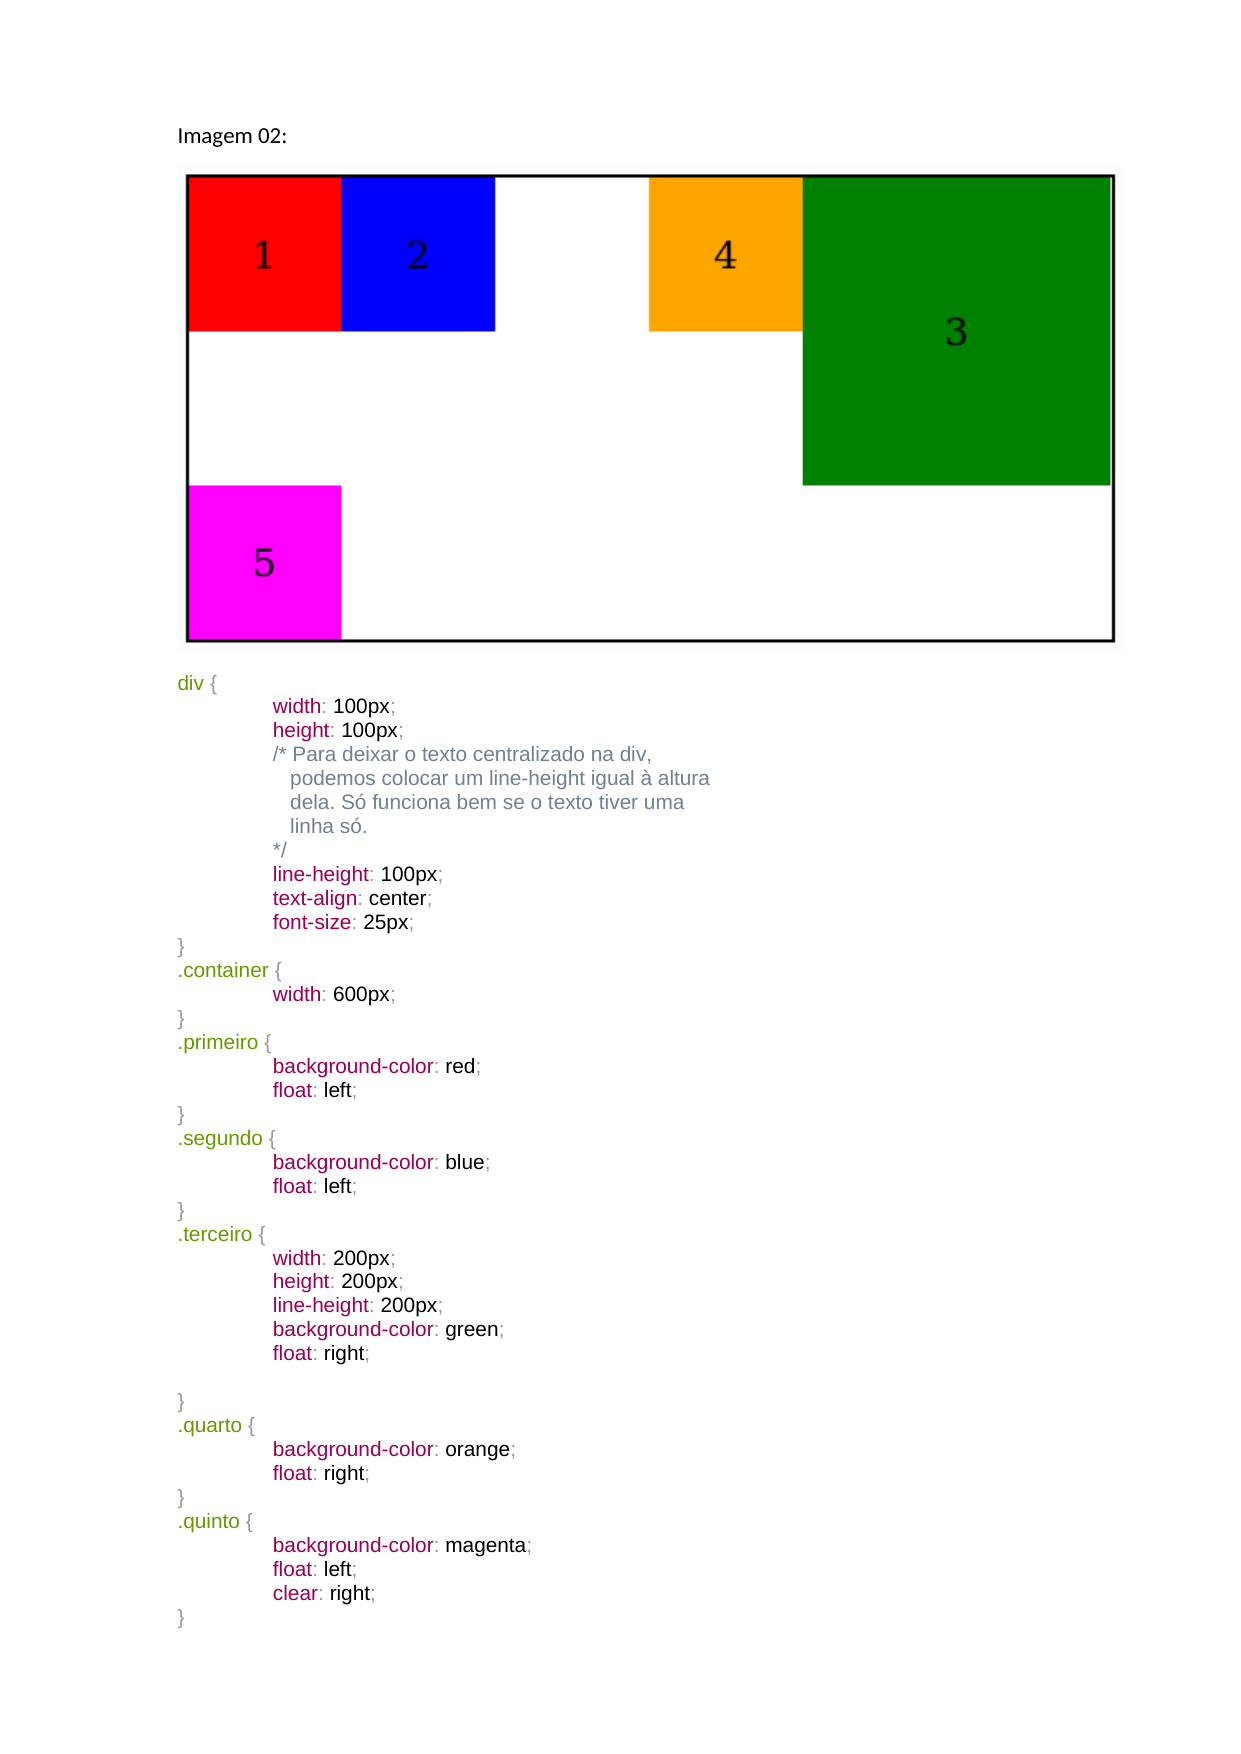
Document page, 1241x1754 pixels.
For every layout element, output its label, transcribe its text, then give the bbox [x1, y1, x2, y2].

text float: right; [177, 1341, 1122, 1365]
text .quarto { [177, 1413, 1122, 1437]
text .terceiro { [177, 1221, 1122, 1245]
text float: left; [177, 1173, 1122, 1197]
text } [177, 1102, 1122, 1126]
text } [177, 934, 1122, 958]
text background-color: green; [177, 1317, 1122, 1341]
text background-color: blue; [177, 1149, 1122, 1173]
text text-align: center; [177, 886, 1122, 910]
text } [177, 1485, 1122, 1509]
text dela. Só funciona bem se o texto tiver uma [177, 790, 1122, 814]
text div { [177, 670, 1122, 694]
text width: 100px; [177, 694, 1122, 718]
text Imagem 02: [177, 121, 1122, 149]
text float: right; [177, 1461, 1122, 1485]
text width: 200px; [177, 1245, 1122, 1269]
text linha só. [177, 814, 1122, 838]
text .segundo { [177, 1126, 1122, 1149]
text background-color: magenta; [177, 1533, 1122, 1557]
text float: left; [177, 1557, 1122, 1581]
text background-color: orange; [177, 1437, 1122, 1461]
text height: 100px; [177, 718, 1122, 742]
text } [177, 1604, 1122, 1628]
text width: 600px; [177, 982, 1122, 1006]
text font-size: 25px; [177, 910, 1122, 934]
text */ [177, 838, 1122, 862]
text .primeiro { [177, 1030, 1122, 1054]
text } [177, 1197, 1122, 1221]
text background-color: red; [177, 1054, 1122, 1078]
text } [177, 1006, 1122, 1030]
text .container { [177, 958, 1122, 982]
text .quinto { [177, 1509, 1122, 1533]
text line-height: 200px; [177, 1293, 1122, 1317]
text line-height: 100px; [177, 862, 1122, 886]
picture [177, 167, 1123, 652]
text clear: right; [177, 1581, 1122, 1604]
text podemos colocar um line-height igual à altura [177, 766, 1122, 790]
text } [177, 1389, 1122, 1413]
text /* Para deixar o texto centralizado na div, [177, 742, 1122, 766]
text height: 200px; [177, 1269, 1122, 1293]
text float: left; [177, 1078, 1122, 1102]
